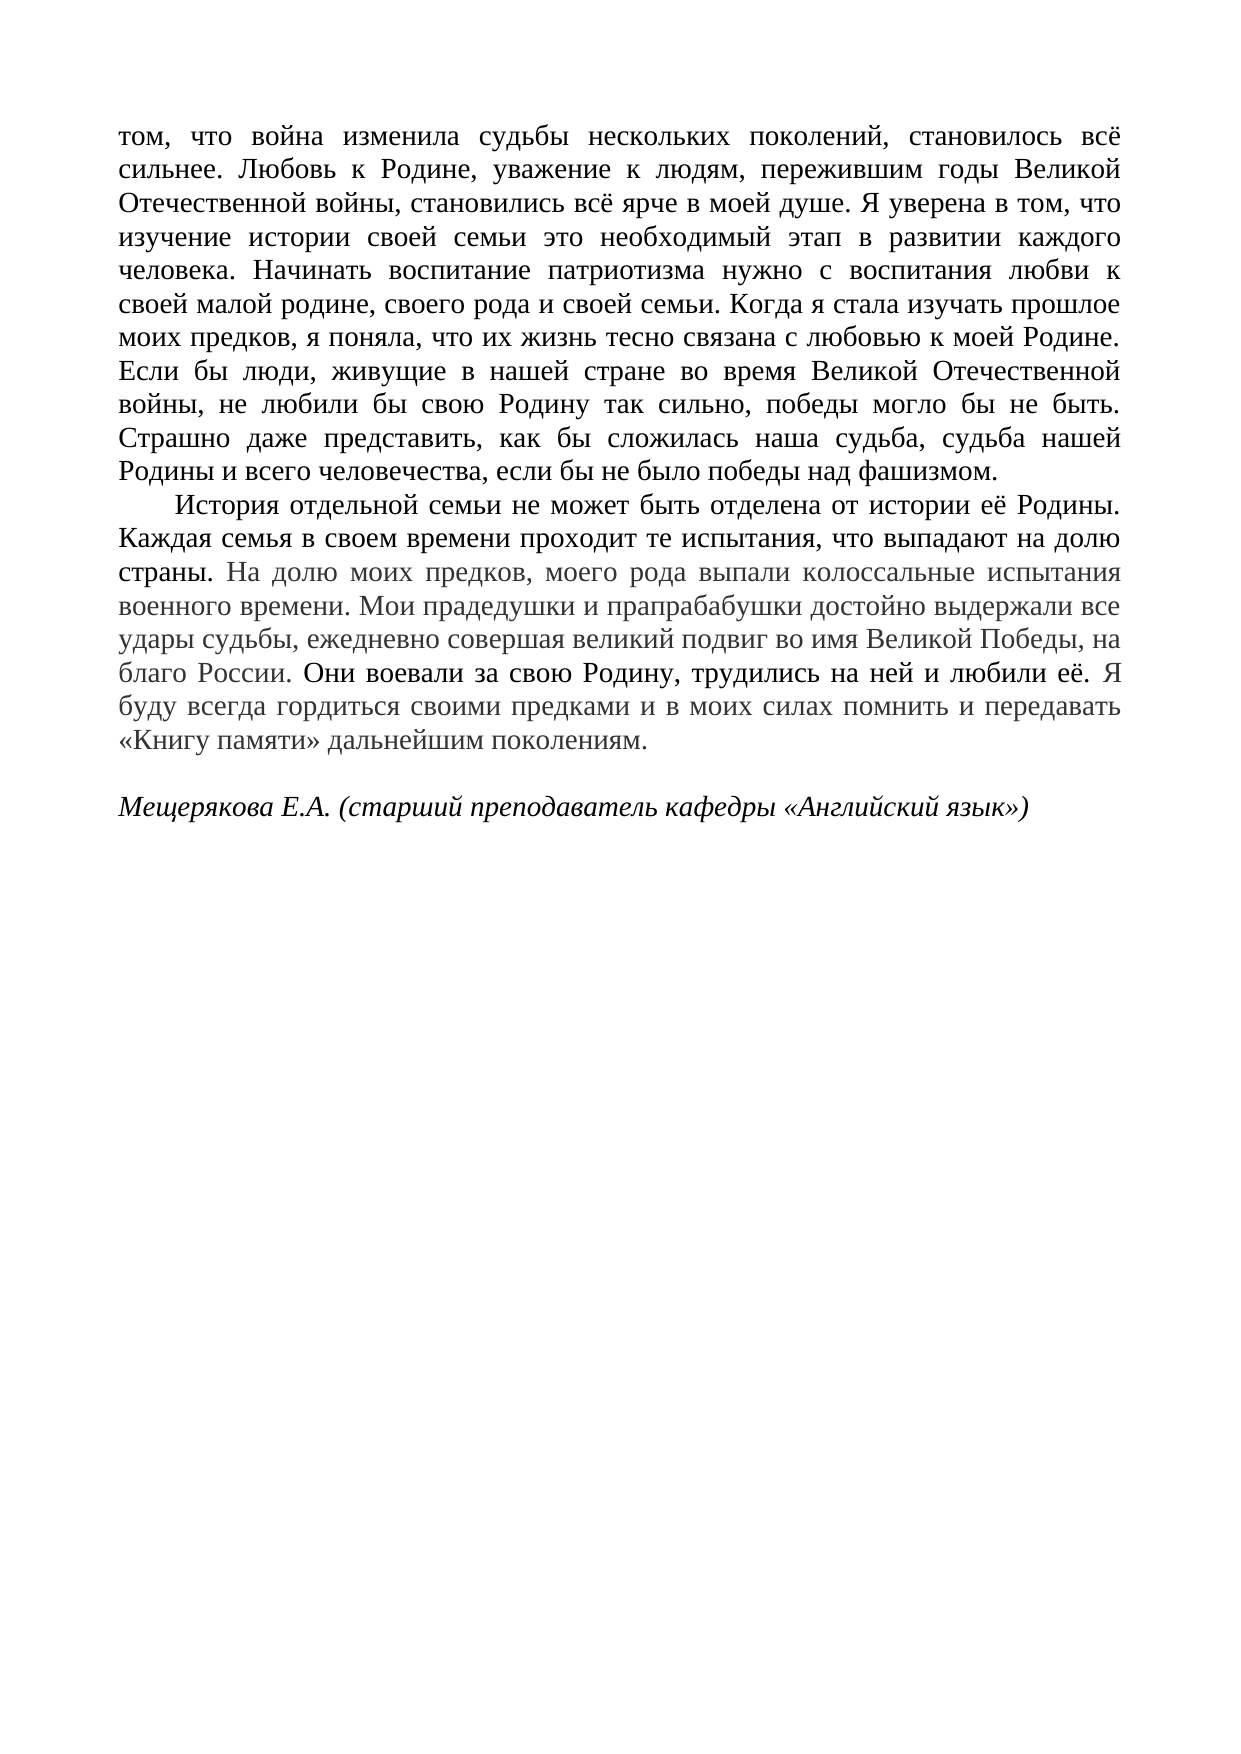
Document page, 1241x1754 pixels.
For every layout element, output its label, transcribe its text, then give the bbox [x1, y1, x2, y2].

text История отдельной семьи не может быть отделена от истории её Родины. Каждая семья в своем времени проходит те испытания, что выпадают на долю страны. На долю моих предков, моего рода выпали колоссальные испытания военного времени. Мои прадедушки и прапрабабушки достойно выдержали все удары судьбы, ежедневно совершая великий подвиг во имя Великой Победы, на благо России. Они воевали за свою Родину, трудились на ней и любили её. Я буду всегда гордиться своими предками и в моих силах помнить и передавать «Книгу памяти» дальнейшим поколениям. [118, 487, 1122, 755]
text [118, 118, 1122, 487]
text Мещерякова Е.А. (старший преподаватель кафедры «Английский язык») [118, 789, 1122, 822]
